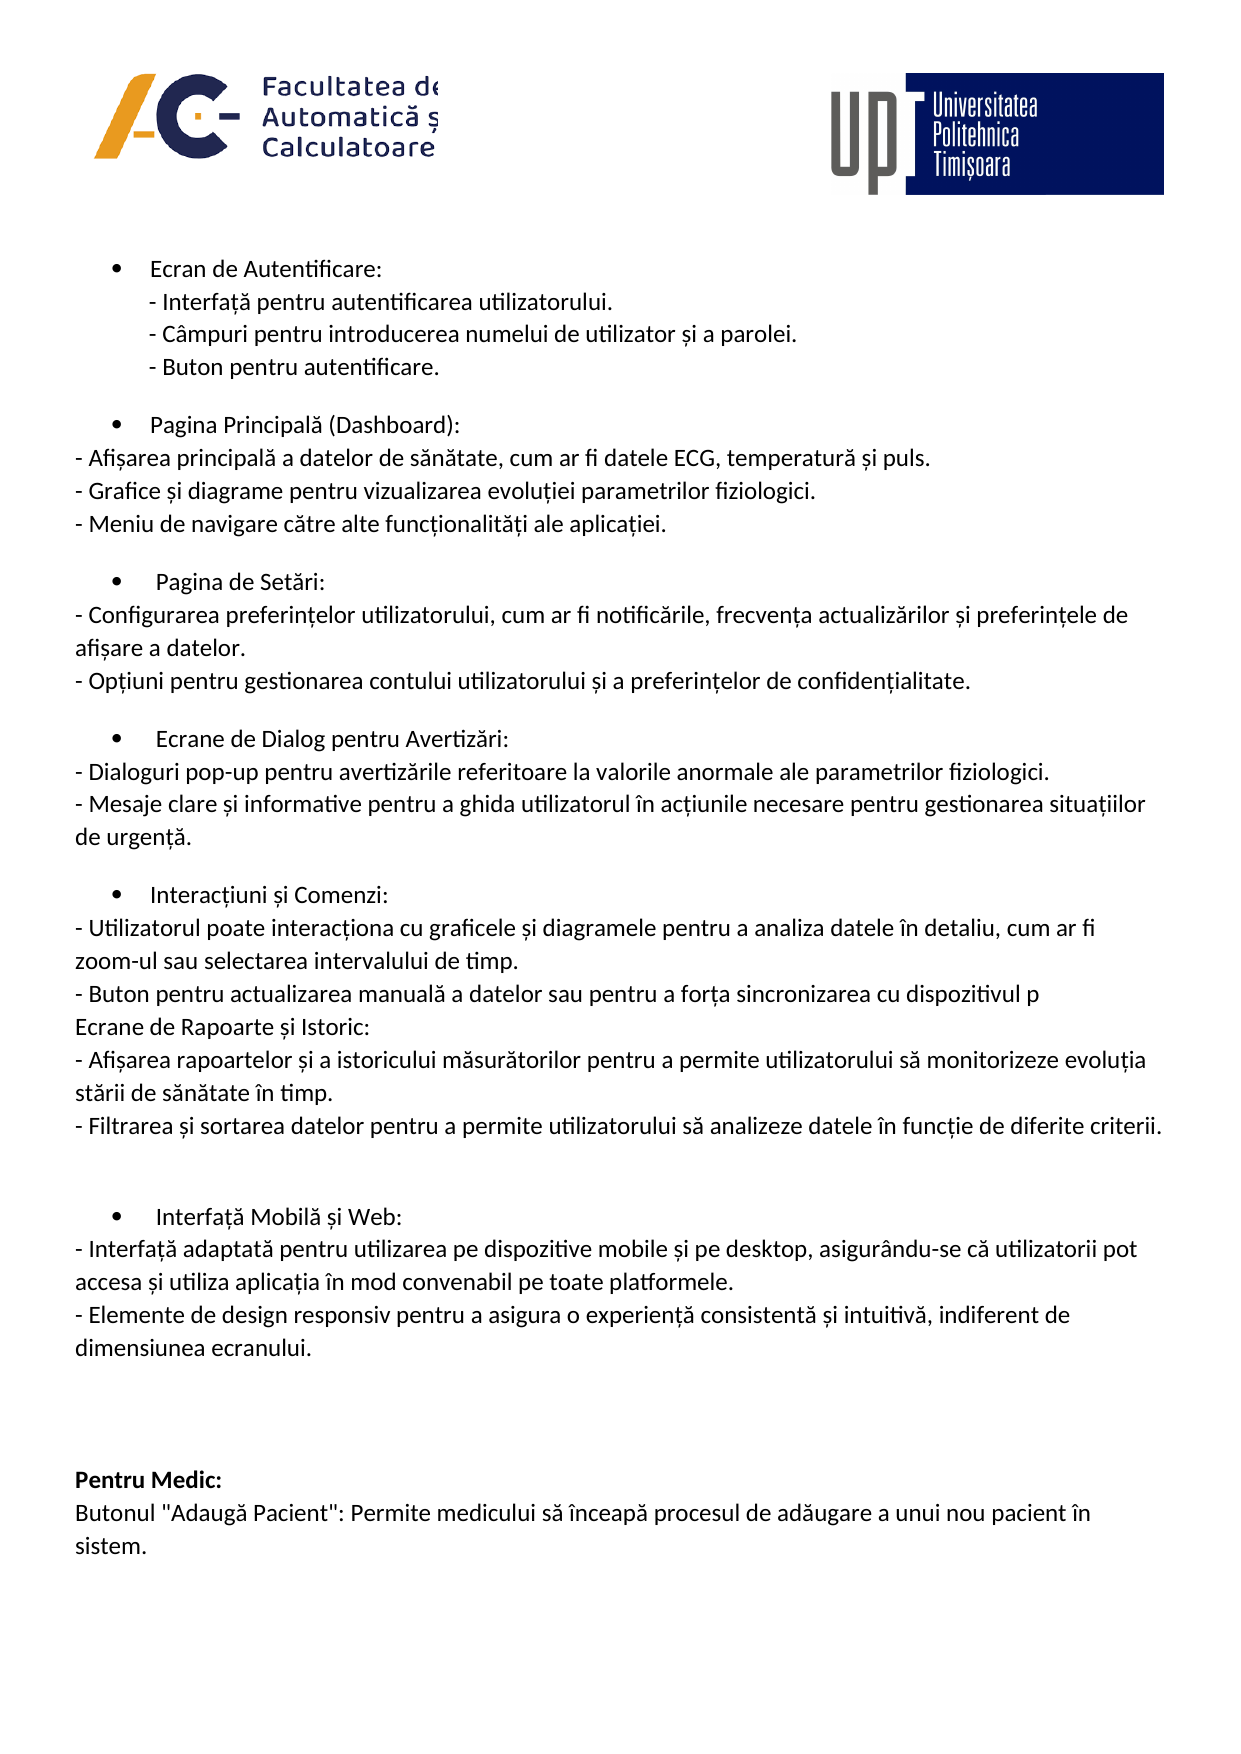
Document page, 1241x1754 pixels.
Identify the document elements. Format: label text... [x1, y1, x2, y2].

text - Configurarea preferințelor utilizatorului, cum ar fi notificările, frecvența actualizărilor și preferințele de afișare a datelor. [75, 599, 1165, 662]
text - Meniu de navigare către alte funcționalități ale aplicației. [75, 508, 1165, 539]
text - Interfață adaptată pentru utilizarea pe dispozitive mobile și pe desktop, asigurându-se că utilizatorii pot accesa și utiliza aplicația în mod convenabil pe toate platformele. [75, 1234, 1165, 1297]
text - Dialoguri pop-up pentru avertizările referitoare la valorile anormale ale parametrilor fiziologici. [75, 756, 1165, 786]
list Pagina Principală (Dashboard): [112, 409, 1165, 440]
text - Filtrarea și sortarea datelor pentru a permite utilizatorului să analizeze datele în funcție de diferite criterii. [75, 1110, 1165, 1140]
text Butonul "Adaugă Pacient": Permite medicului să înceapă procesul de adăugare a unui nou pacient în sistem. [75, 1497, 1165, 1560]
text - Câmpuri pentru introducerea numelui de utilizator și a parolei. [75, 319, 1165, 349]
text - Buton pentru autentificare. [75, 352, 1165, 382]
list Interfață Mobilă și Web: [112, 1201, 1165, 1231]
list Pagina de Setări: [112, 566, 1165, 597]
text - Afișarea rapoartelor și a istoricului măsurătorilor pentru a permite utilizatorului să monitorizeze evoluția stării de sănătate în timp. [75, 1044, 1165, 1107]
list Ecran de Autentificare: [112, 253, 1165, 283]
text - Afișarea principală a datelor de sănătate, cum ar fi datele ECG, temperatură și puls. [75, 442, 1165, 473]
list Ecrane de Dialog pentru Avertizări: [112, 723, 1165, 753]
text - Utilizatorul poate interacționa cu graficele și diagramele pentru a analiza datele în detaliu, cum ar fi zoom-ul sau selectarea intervalului de timp. [75, 912, 1165, 976]
text - Buton pentru actualizarea manuală a datelor sau pentru a forța sincronizarea cu dispozitivul p [75, 978, 1165, 1009]
text Ecrane de Rapoarte și Istoric: [75, 1011, 1165, 1042]
text - Mesaje clare și informative pentru a ghida utilizatorul în acțiunile necesare pentru gestionarea situațiilor de urgență. [75, 789, 1165, 852]
text - Elemente de design responsiv pentru a asigura o experiență consistentă și intuitivă, indiferent de dimensiunea ecranului. [75, 1299, 1165, 1363]
text - Opțiuni pentru gestionarea contului utilizatorului și a preferințelor de confidențialitate. [75, 665, 1165, 695]
text Pentru Medic: [75, 1464, 1165, 1494]
text - Grafice și diagrame pentru vizualizarea evoluției parametrilor fiziologici. [75, 475, 1165, 506]
text - Interfață pentru autentificarea utilizatorului. [75, 286, 1165, 316]
list Interacțiuni și Comenzi: [112, 879, 1165, 910]
